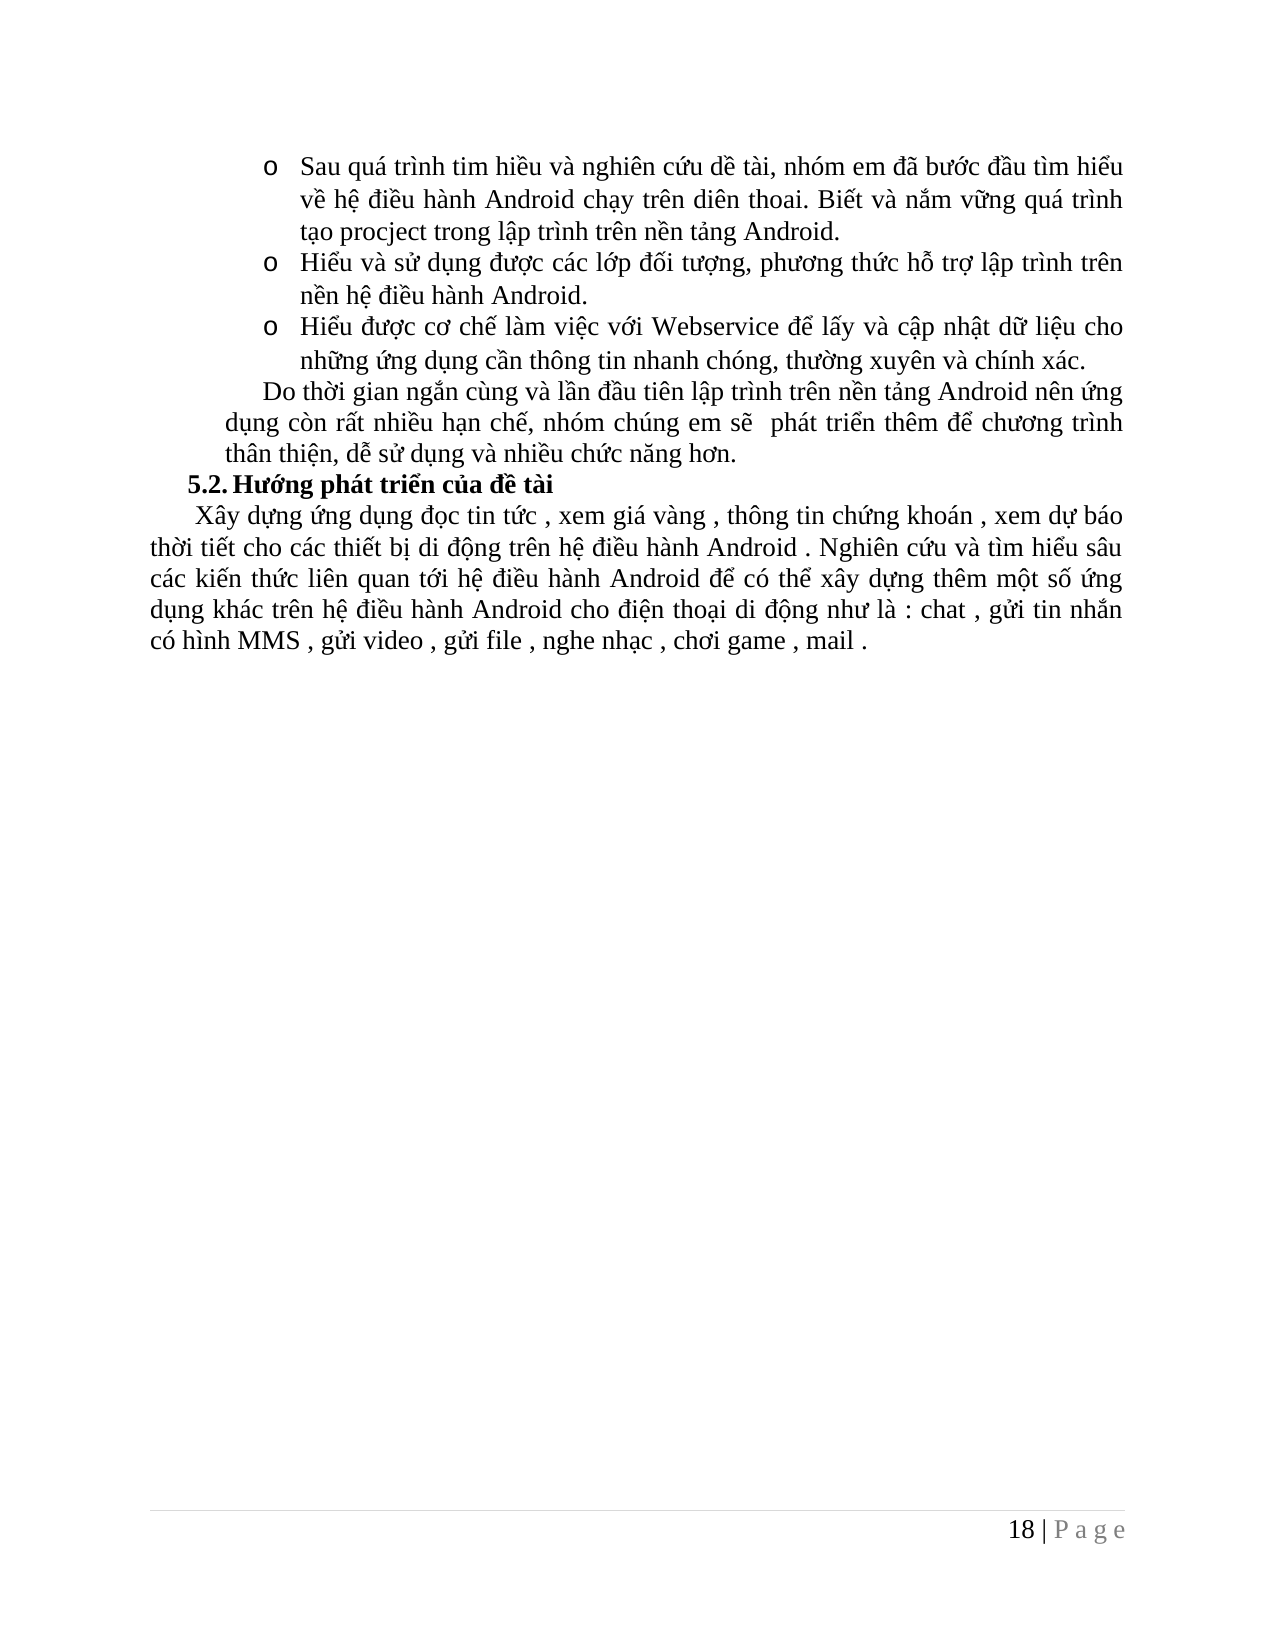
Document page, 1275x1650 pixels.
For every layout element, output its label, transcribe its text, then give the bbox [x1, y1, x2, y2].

list Sau quá trình tim hiều và nghiên cứu dề tài, nhóm em đã bước đầu tìm hiểu về hệ điều hành Android chạy trên diên thoai. Biết và nắm vững quá trình tạo procject trong lập trình trên nền tảng Android. [262, 150, 1125, 246]
text Do thời gian ngắn cùng và lần đầu tiên lập trình trên nền tảng Android nên ứng dụng còn rất nhiều hạn chế, nhóm chúng em sẽ phát triển thêm để chương trình thân thiện, dễ sử dụng và nhiều chức năng hơn. [225, 375, 1125, 468]
list Hướng phát triển của đề tài [187, 468, 1125, 499]
list Hiểu và sử dụng được các lớp đối tượng, phương thức hỗ trợ lập trình trên nền hệ điều hành Android. [262, 246, 1125, 310]
text Xây dựng ứng dụng đọc tin tức , xem giá vàng , thông tin chứng khoán , xem dự báo thời tiết cho các thiết bị di động trên hệ điều hành Android . Nghiên cứu và tìm hiểu sâu các kiến thức liên quan tới hệ điều hành Android để có thể xây dựng thêm một số ứng dụng khác trên hệ điều hành Android cho điện thoại di động như là : chat , gửi tin nhắn có hình MMS , gửi video , gửi file , nghe nhạc , chơi game , mail . [150, 499, 1125, 655]
list Hiểu được cơ chế làm việc với Webservice để lấy và cập nhật dữ liệu cho những ứng dụng cần thông tin nhanh chóng, thường xuyên và chính xác. [262, 310, 1125, 375]
